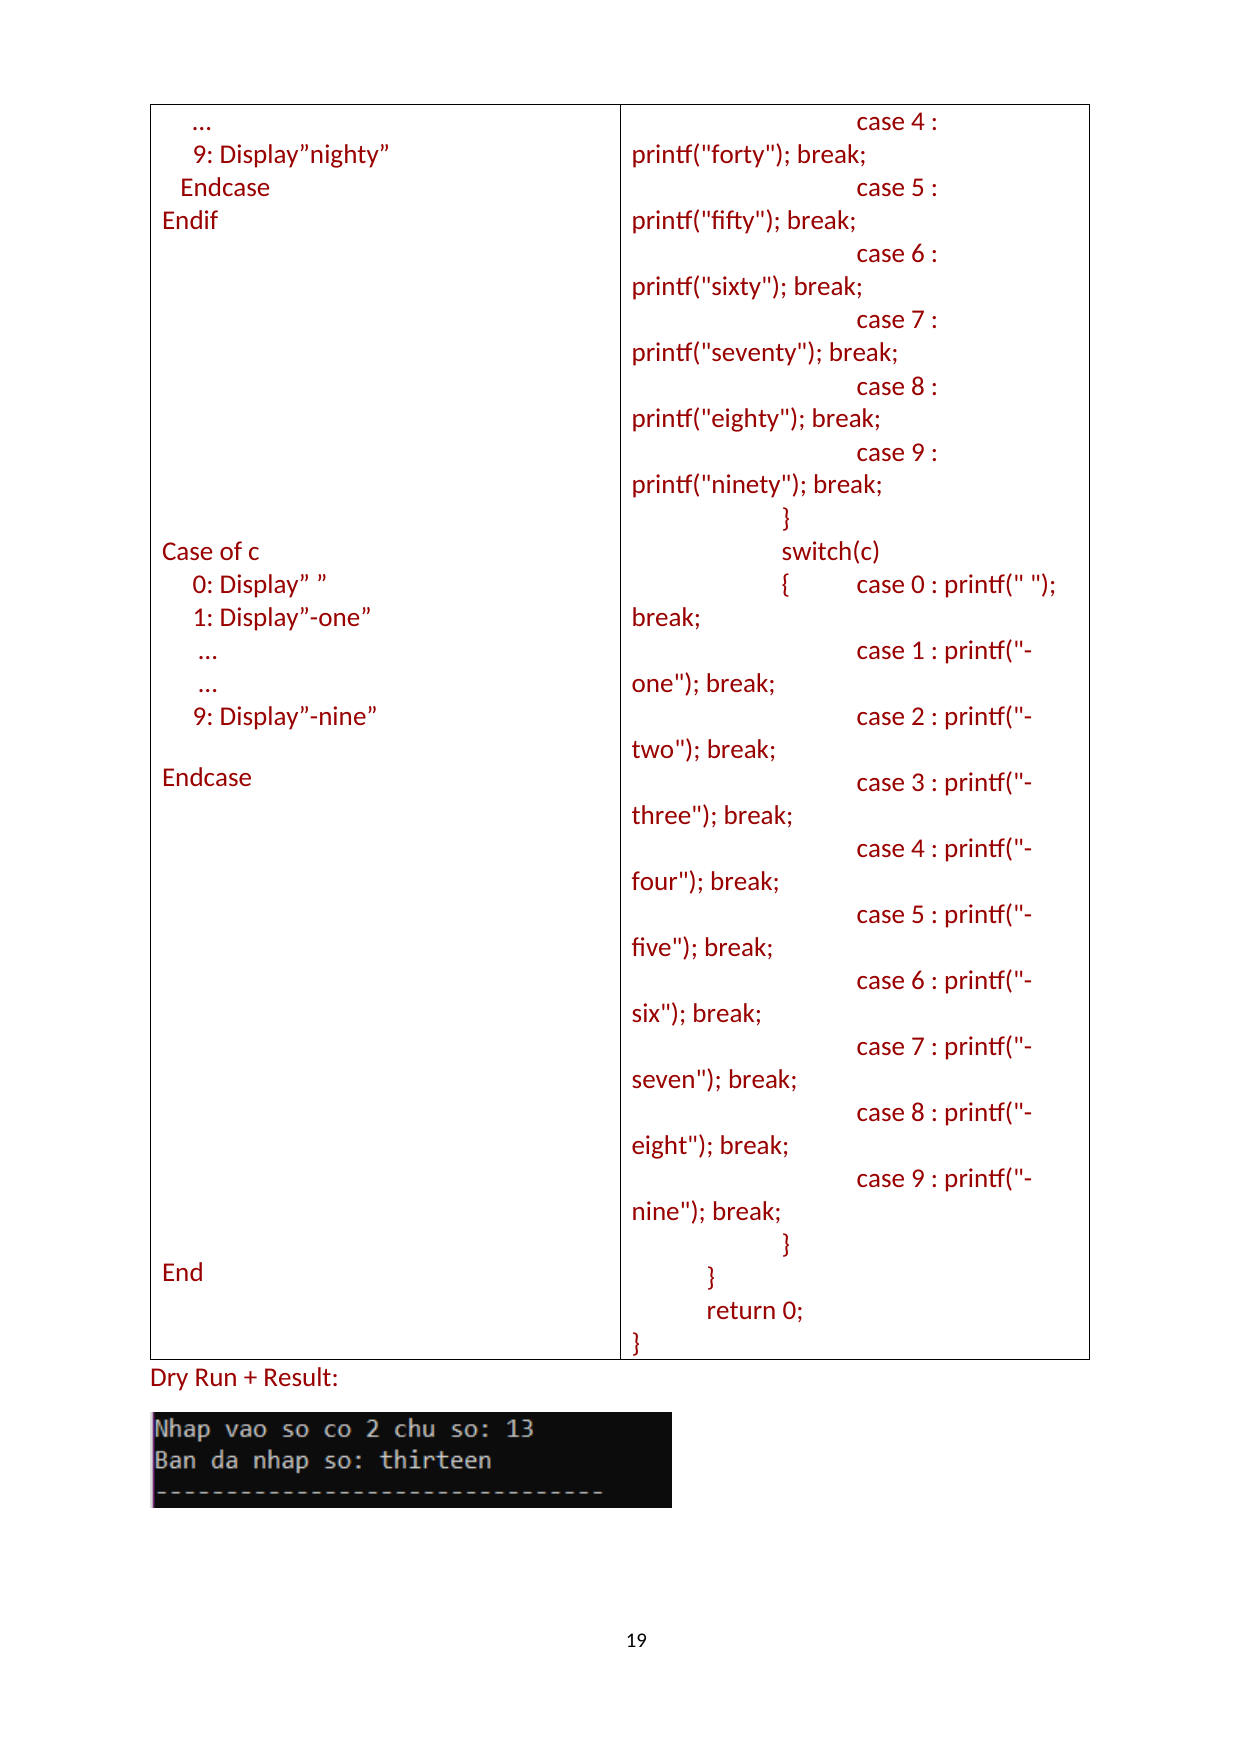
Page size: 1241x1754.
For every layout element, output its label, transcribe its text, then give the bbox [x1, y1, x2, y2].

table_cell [621, 105, 1089, 1359]
picture [150, 1412, 672, 1508]
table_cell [151, 105, 620, 1359]
text Dry Run + Result: [150, 1360, 1122, 1393]
